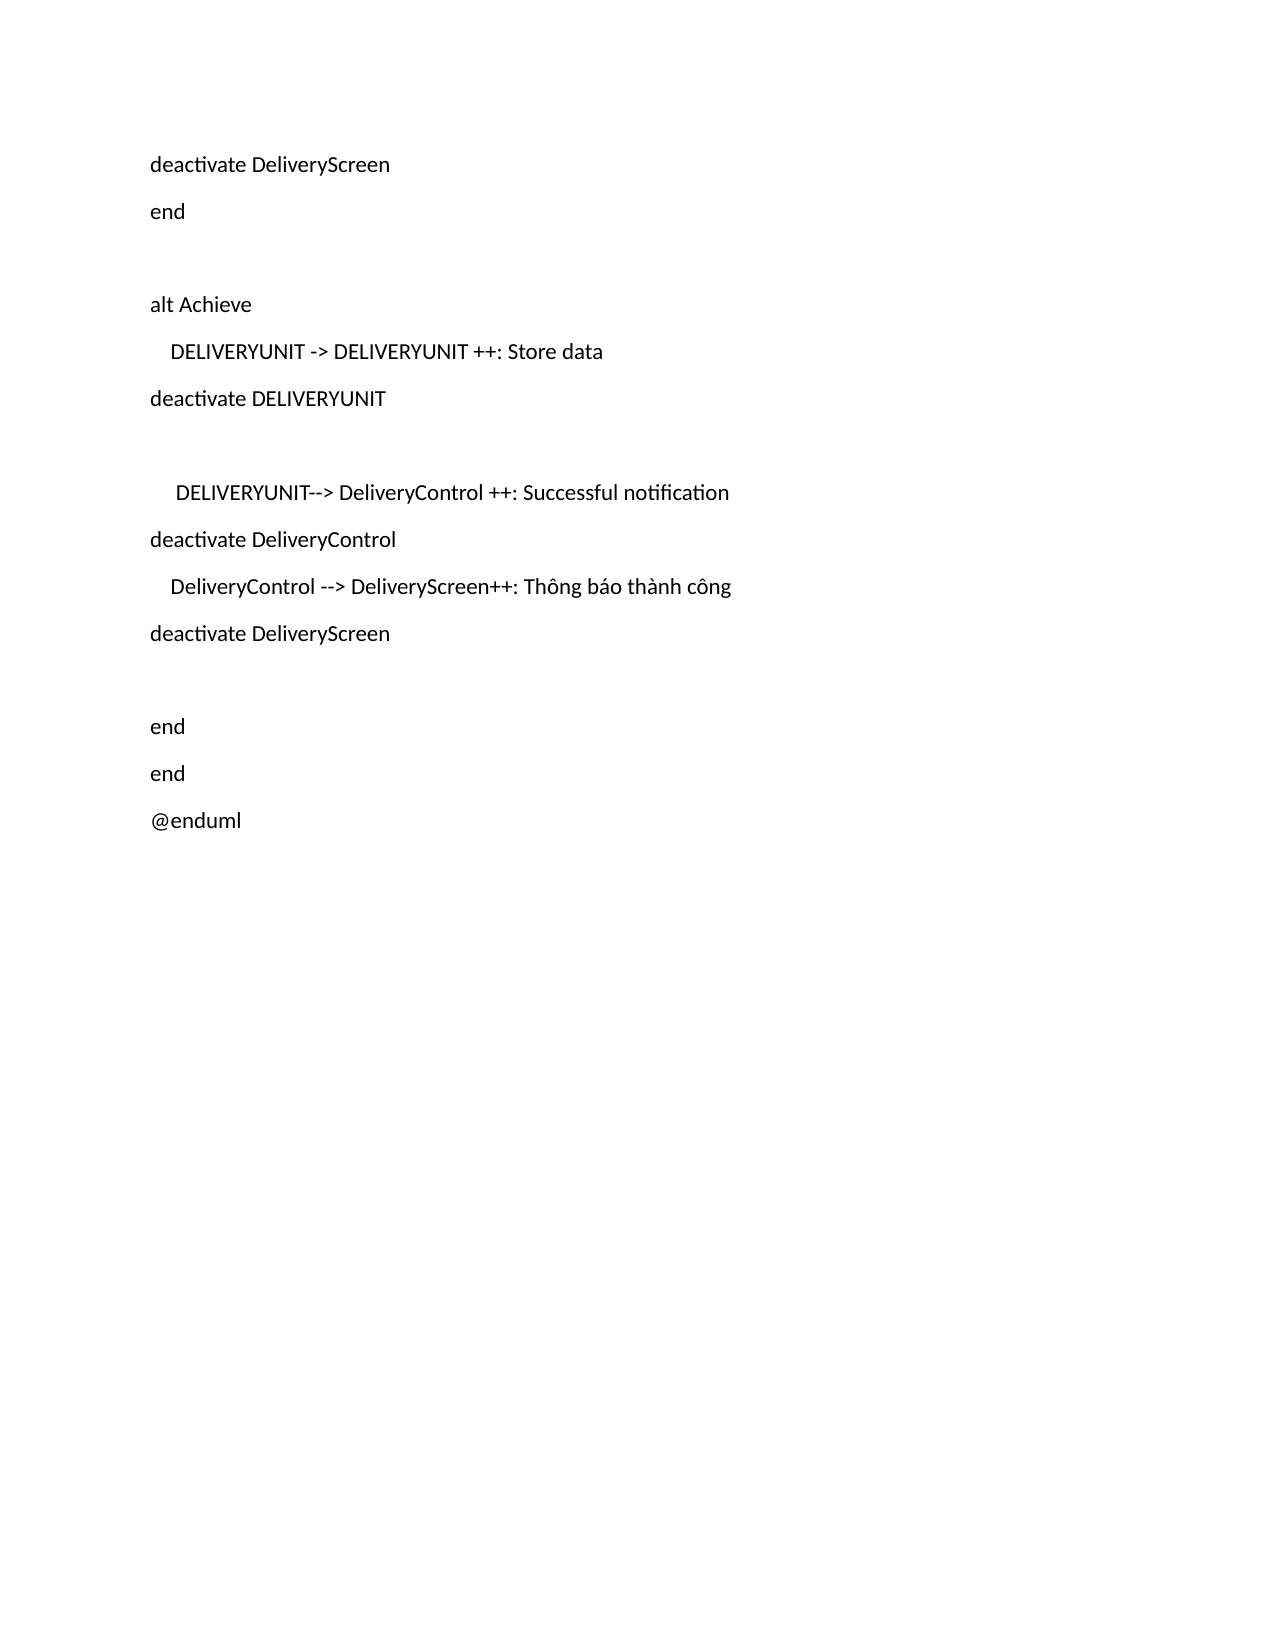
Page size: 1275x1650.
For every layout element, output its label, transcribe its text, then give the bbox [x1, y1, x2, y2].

text deactivate DeliveryControl [150, 525, 1125, 553]
text end [150, 197, 1125, 225]
text alt Achieve [150, 291, 1125, 319]
text end [150, 759, 1125, 787]
text DELIVERYUNIT -> DELIVERYUNIT ++: Store data [150, 337, 1125, 366]
text DeliveryControl --> DeliveryScreen++: Thông báo thành công [150, 572, 1125, 600]
text deactivate DeliveryScreen [150, 619, 1125, 647]
text end [150, 712, 1125, 741]
text @enduml [150, 806, 1125, 834]
text deactivate DeliveryScreen [150, 150, 1125, 178]
text DELIVERYUNIT--> DeliveryControl ++: Successful notification [150, 478, 1125, 506]
text deactivate DELIVERYUNIT [150, 384, 1125, 412]
